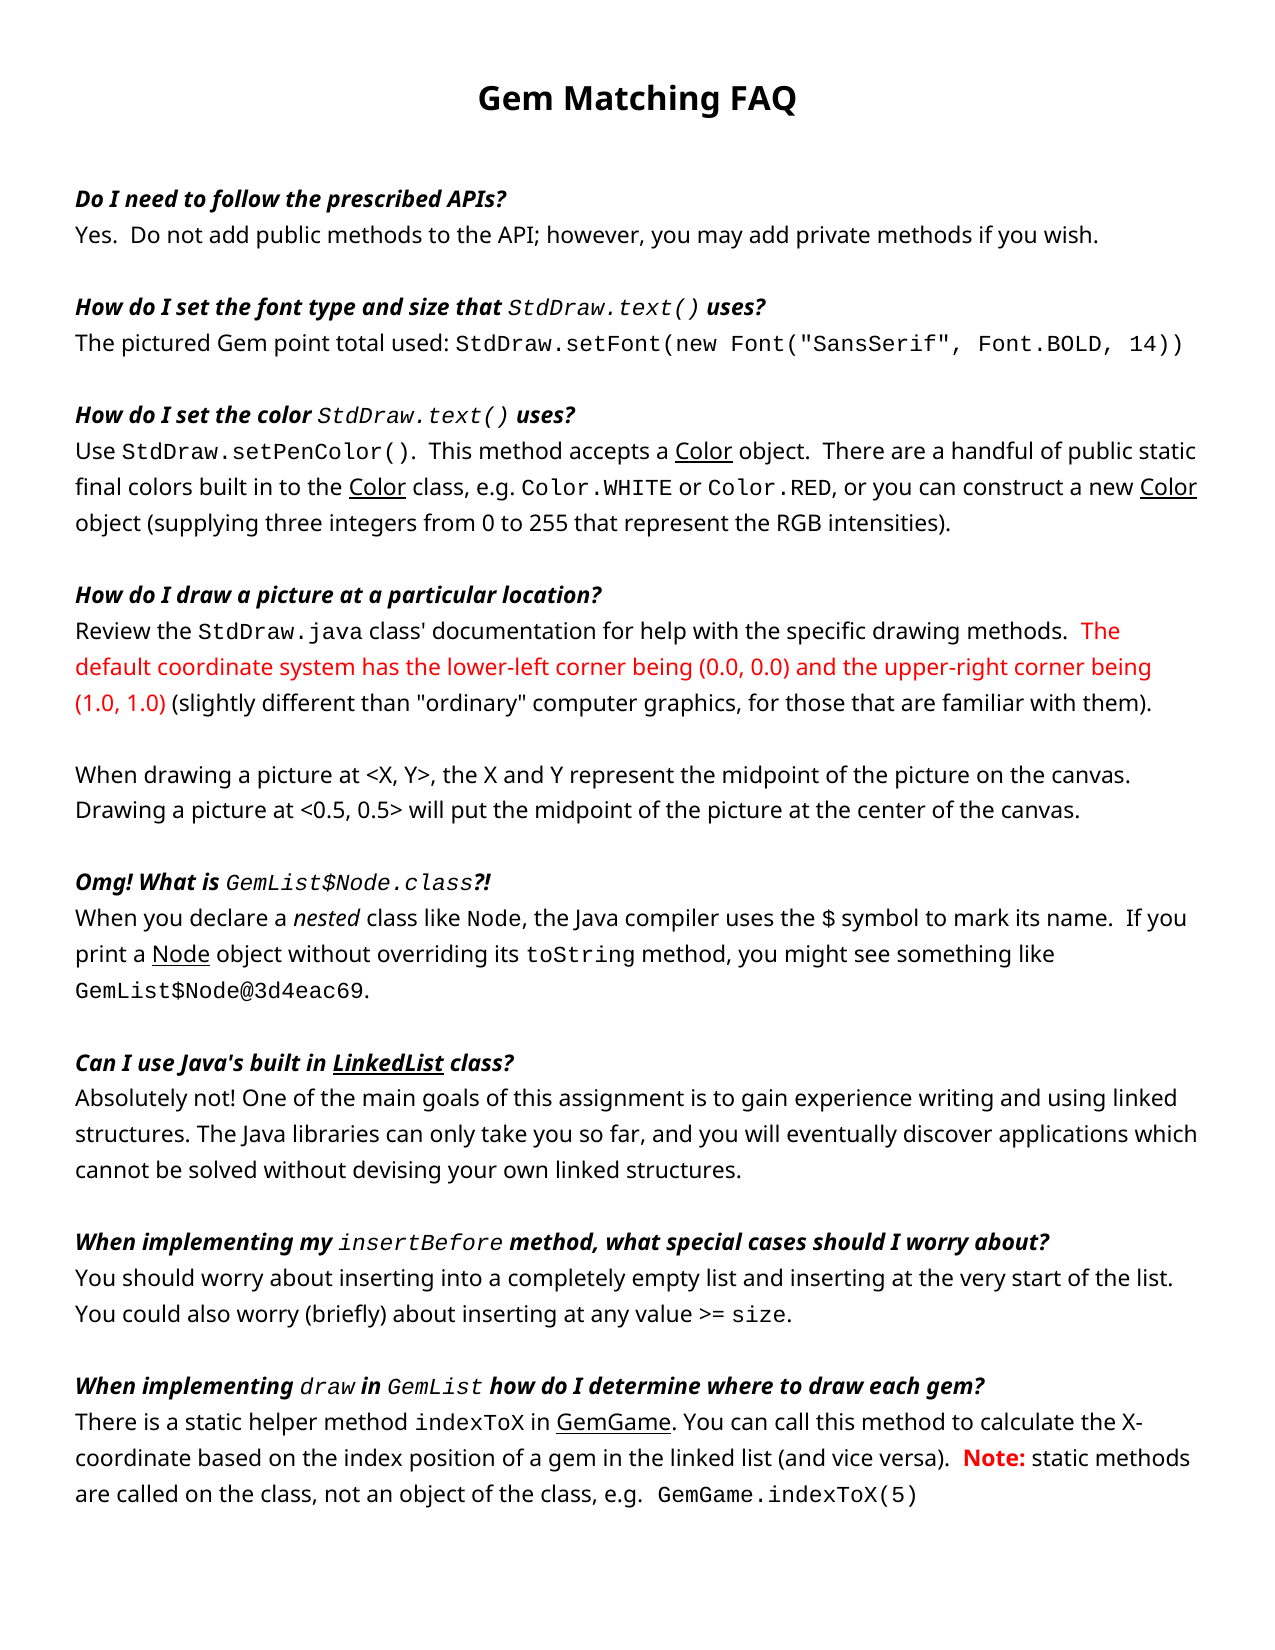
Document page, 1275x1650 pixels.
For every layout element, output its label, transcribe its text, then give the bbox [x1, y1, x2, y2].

text Gem Matching FAQ [75, 75, 1200, 120]
text How do I draw a picture at a particular location? [75, 579, 1200, 610]
text When implementing my insertBefore method, what special cases should I worry about? [75, 1226, 1200, 1257]
text When you declare a nested class like Node, the Java compiler uses the $ symbol to mark its name. If you print a Node object without overriding its toString method, you might see something like GemList$Node@3d4eac69. [75, 902, 1200, 1006]
text Review the StdDraw.java class' documentation for help with the specific drawing methods. The default coordinate system has the lower-left corner being (0.0, 0.0) and the upper-right corner being (1.0, 1.0) (slightly different than "ordinary" computer graphics, for those that are familiar with them). [75, 615, 1200, 718]
text Use StdDraw.setPenColor(). This method accepts a Color object. There are a handful of public static final colors built in to the Color class, e.g. Color.WHITE or Color.RED, or you can construct a new Color object (supplying three integers from 0 to 255 that represent the RGB intensities). [75, 435, 1200, 538]
text You should worry about inserting into a completely empty list and inserting at the very start of the list. You could also worry (briefly) about inserting at any value >= size. [75, 1262, 1200, 1329]
text Yes. Do not add public methods to the API; however, you may add private methods if you wish. [75, 219, 1200, 250]
text How do I set the font type and size that StdDraw.text() uses? [75, 291, 1200, 322]
text Omg! What is GemList$Node.class?! [75, 866, 1200, 898]
text Absolutely not! One of the main goals of this assignment is to gain experience writing and using linked structures. The Java libraries can only take you so far, and you will eventually discover applications which cannot be solved without devising your own linked structures. [75, 1082, 1200, 1186]
text There is a static helper method indexToX in GemGame. You can call this method to calculate the X-coordinate based on the index position of a gem in the linked list (and vice versa). Note: static methods are called on the class, not an object of the class, e.g. GemGame.indexToX(5) [75, 1406, 1200, 1509]
text How do I set the color StdDraw.text() uses? [75, 399, 1200, 430]
text The pictured Gem point total used: StdDraw.setFont(new Font("SansSerif", Font.BOLD, 14)) [75, 327, 1200, 358]
text When implementing draw in GemList how do I determine where to draw each gem? [75, 1370, 1200, 1401]
text When drawing a picture at <X, Y>, the X and Y represent the midpoint of the picture on the canvas. Drawing a picture at <0.5, 0.5> will put the midpoint of the picture at the center of the canvas. [75, 758, 1200, 826]
text Can I use Java's built in LinkedList class? [75, 1046, 1200, 1078]
text Do I need to follow the prescribed APIs? [75, 183, 1200, 214]
